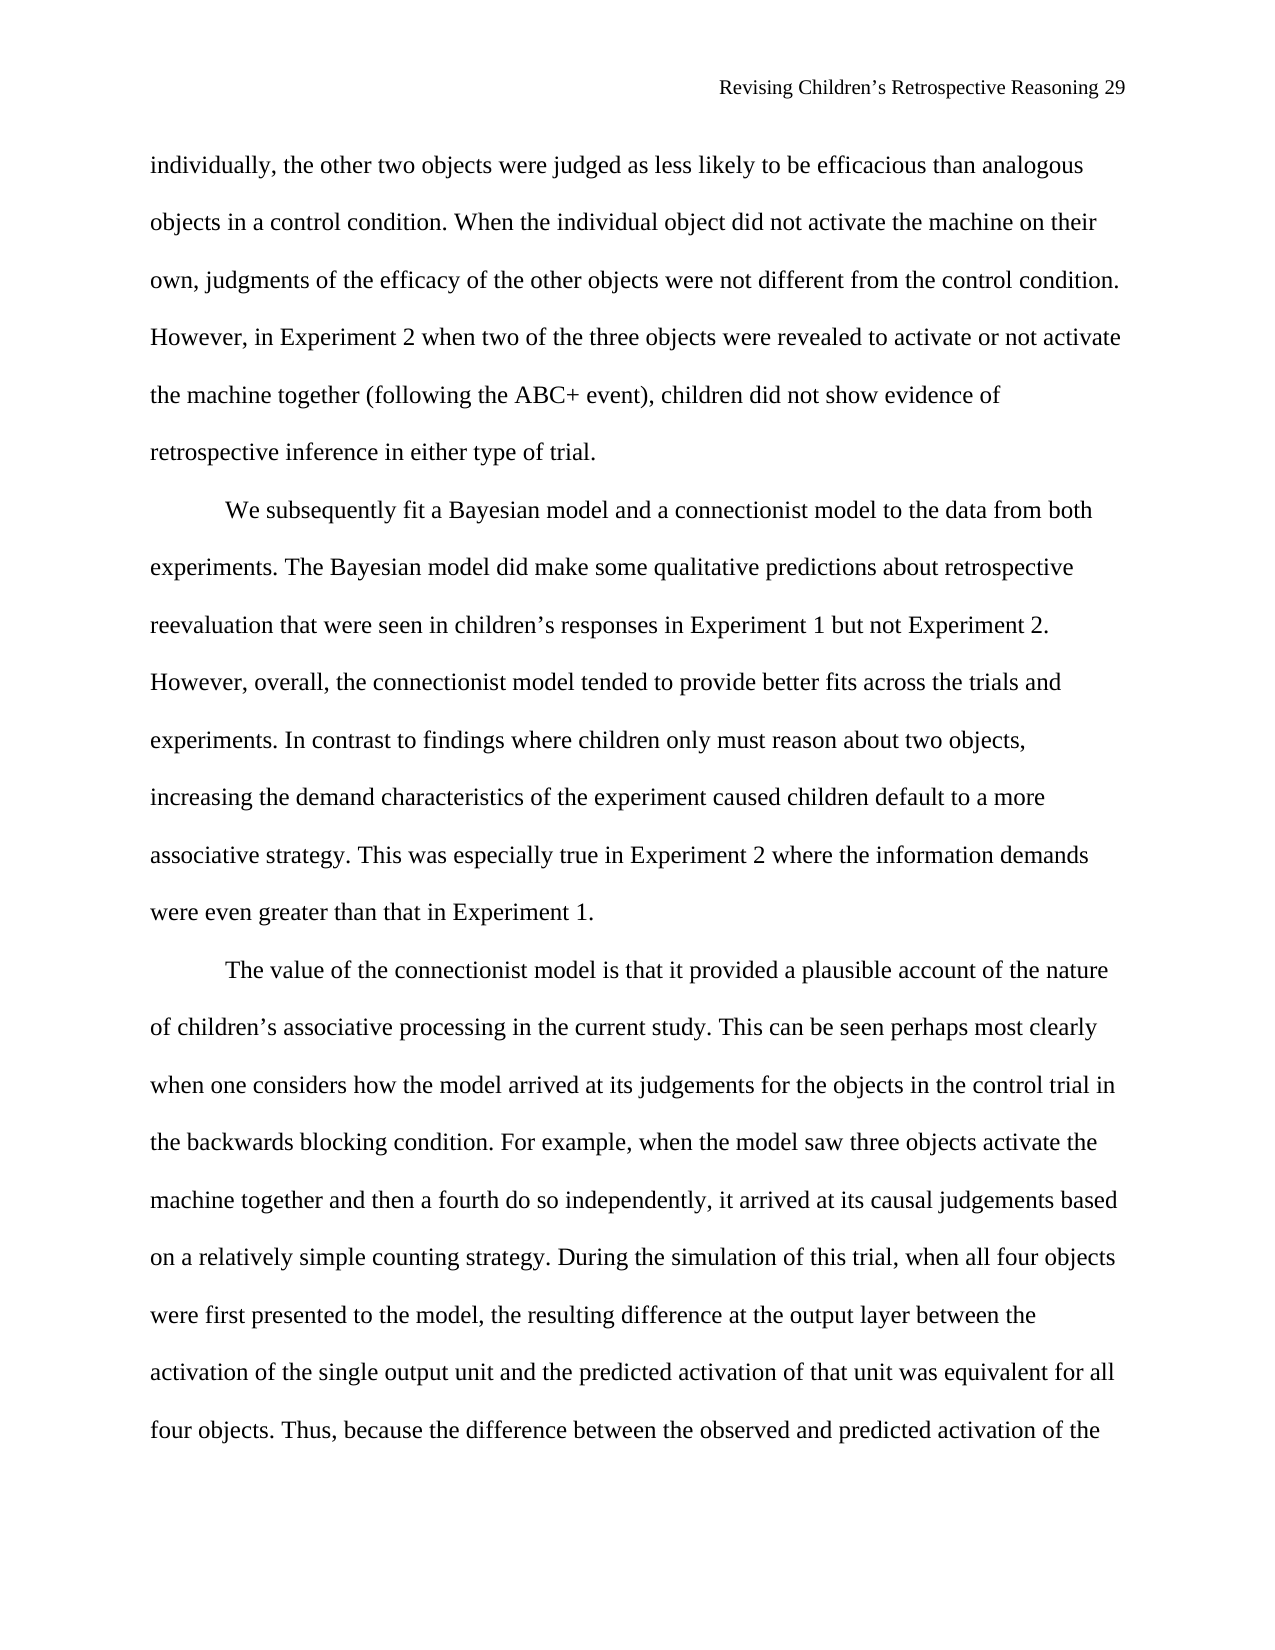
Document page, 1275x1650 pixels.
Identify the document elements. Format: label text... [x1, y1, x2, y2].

text We subsequently fit a Bayesian model and a connectionist model to the data from both experiments. The Bayesian model did make some qualitative predictions about retrospective reevaluation that were seen in children’s responses in Experiment 1 but not Experiment 2. However, overall, the connectionist model tended to provide better fits across the trials and experiments. In contrast to findings where children only must reason about two objects, increasing the demand characteristics of the experiment caused children default to a more associative strategy. This was especially true in Experiment 2 where the information demands were even greater than that in Experiment 1. [150, 495, 1125, 926]
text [150, 150, 1125, 466]
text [150, 955, 1125, 1444]
